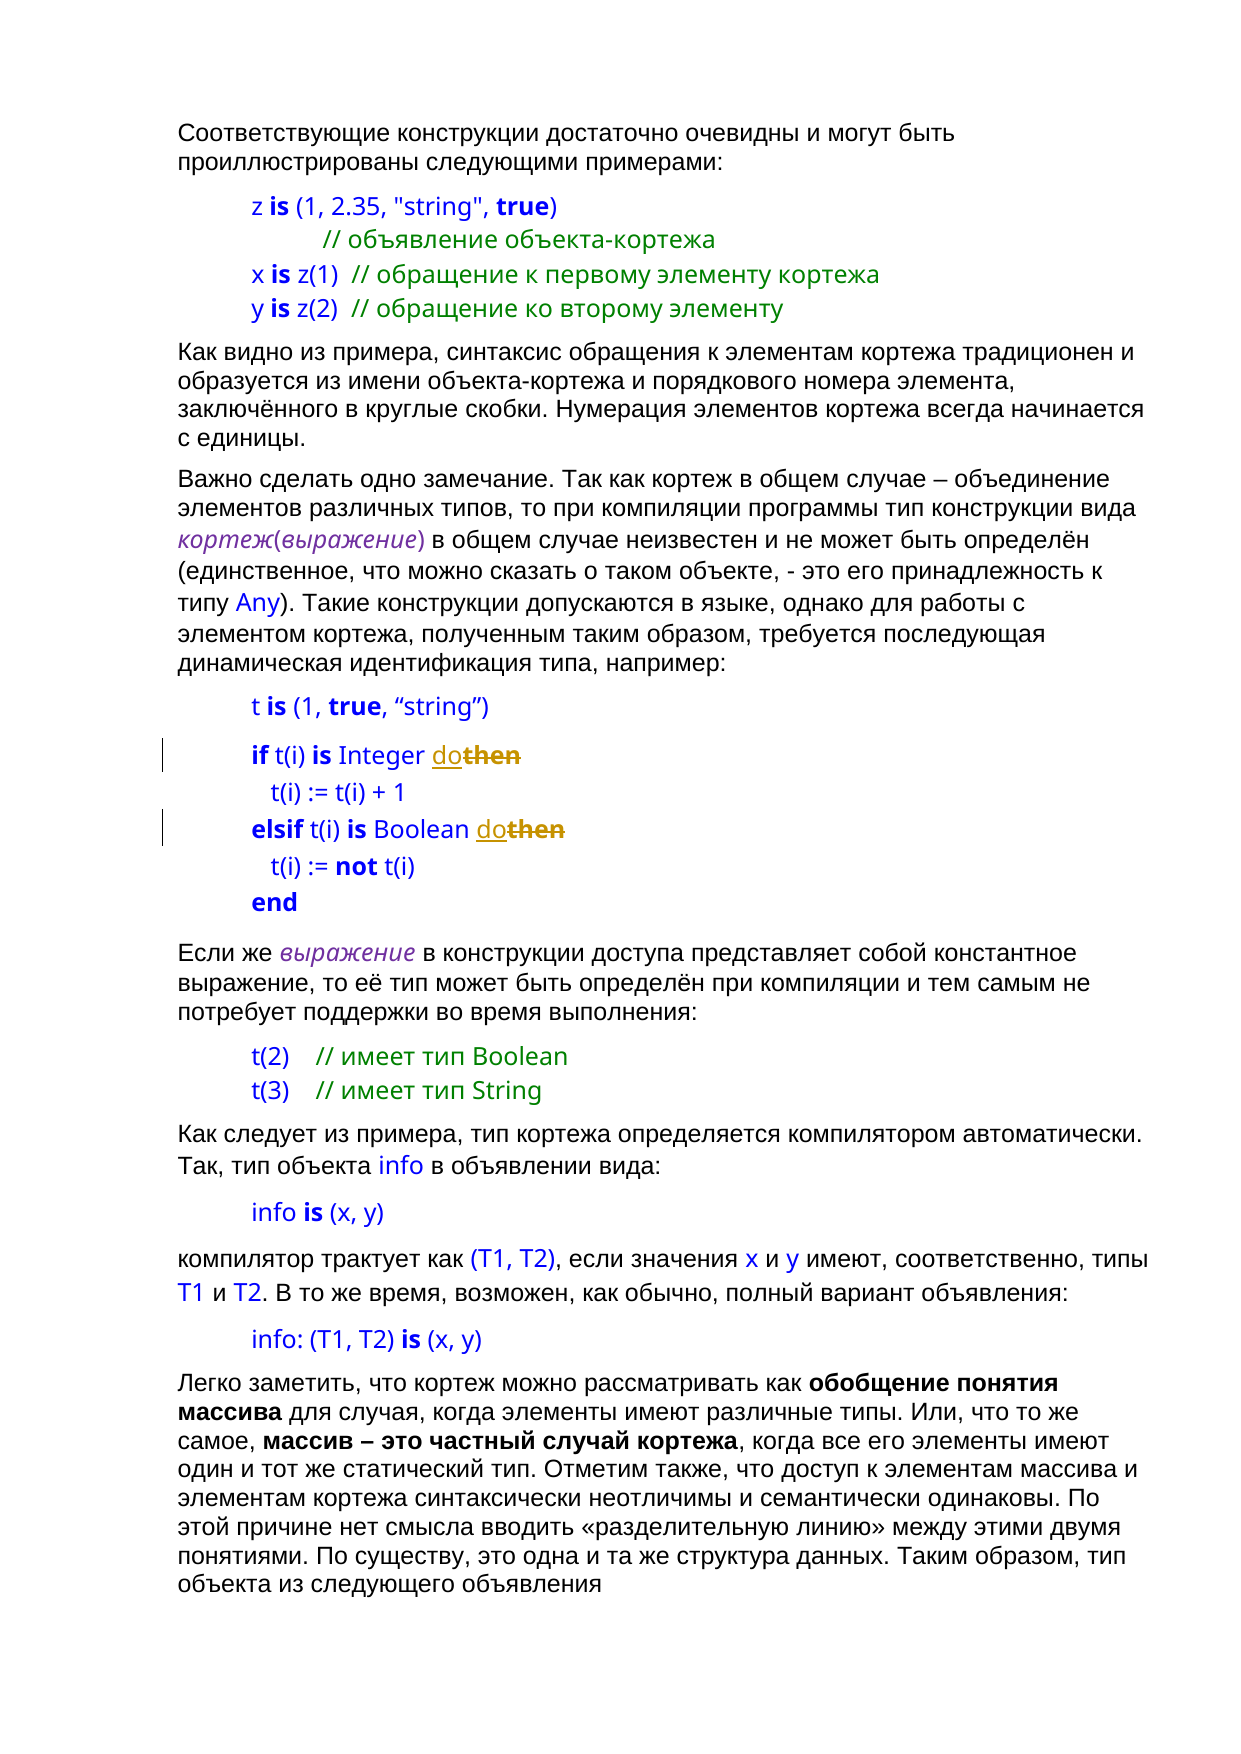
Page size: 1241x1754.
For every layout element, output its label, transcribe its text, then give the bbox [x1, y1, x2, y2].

text t(2) // имеет тип Boolean t(3) // имеет тип String [251, 1038, 1152, 1107]
text компилятор трактует как (T1, T2), если значения x и y имеют, соответственно, типы T1 и T2. В то же время, возможен, как обычно, полный вариант объявления: [177, 1241, 1152, 1309]
text Легко заметить, что кортеж можно рассматривать как обобщение понятия массива для случая, когда элементы имеют различные типы. Или, что то же самое, массив – это частный случай кортежа, когда все его элементы имеют один и тот же статический тип. Отметим также, что доступ к элементам массива и элементам кортежа синтаксически неотличимы и семантически одинаковы. По этой причине нет смысла вводить «разделительную линию» между этими двумя понятиями. По существу, это одна и та же структура данных. Таким образом, тип объекта из следующего объявления [177, 1368, 1152, 1598]
text Важно сделать одно замечание. Так как кортеж в общем случае – объединение элементов различных типов, то при компиляции программы тип конструкции вида кортеж(выражение) в общем случае неизвестен и не может быть определён (единственное, что можно сказать о таком объекте, - это его принадлежность к типу Any). Такие конструкции допускаются в языке, однако для работы с элементом кортежа, полученным таким образом, требуется последующая динамическая идентификация типа, например: [177, 464, 1152, 676]
text z is (1, 2.35, "string", true) // объявление объекта-кортежа x is z(1) // обращение к первому элементу кортежа y is z(2) // обращение ко второму элементу [251, 188, 1152, 324]
text Если же выражение в конструкции доступа представляет собой константное выражение, то её тип может быть определён при компиляции и тем самым не потребует поддержки во время выполнения: [177, 934, 1152, 1026]
text if t(i) is Integer t(i) := t(i) + 1 elsif t(i) is Boolean t(i) := not t(i) end [251, 738, 1152, 919]
text info: (T1, T2) is (x, y) [251, 1322, 1152, 1356]
text Как следует из примера, тип кортежа определяется компилятором автоматически. Так, тип объекта info в объявлении вида: [177, 1119, 1152, 1182]
text Как видно из примера, синтаксис обращения к элементам кортежа традиционен и образуется из имени объекта-кортежа и порядкового номера элемента, заключённого в круглые скобки. Нумерация элементов кортежа всегда начинается с единицы. [177, 337, 1152, 452]
text t is (1, true, “string”) [251, 689, 1152, 723]
text info is (x, y) [251, 1194, 1152, 1228]
